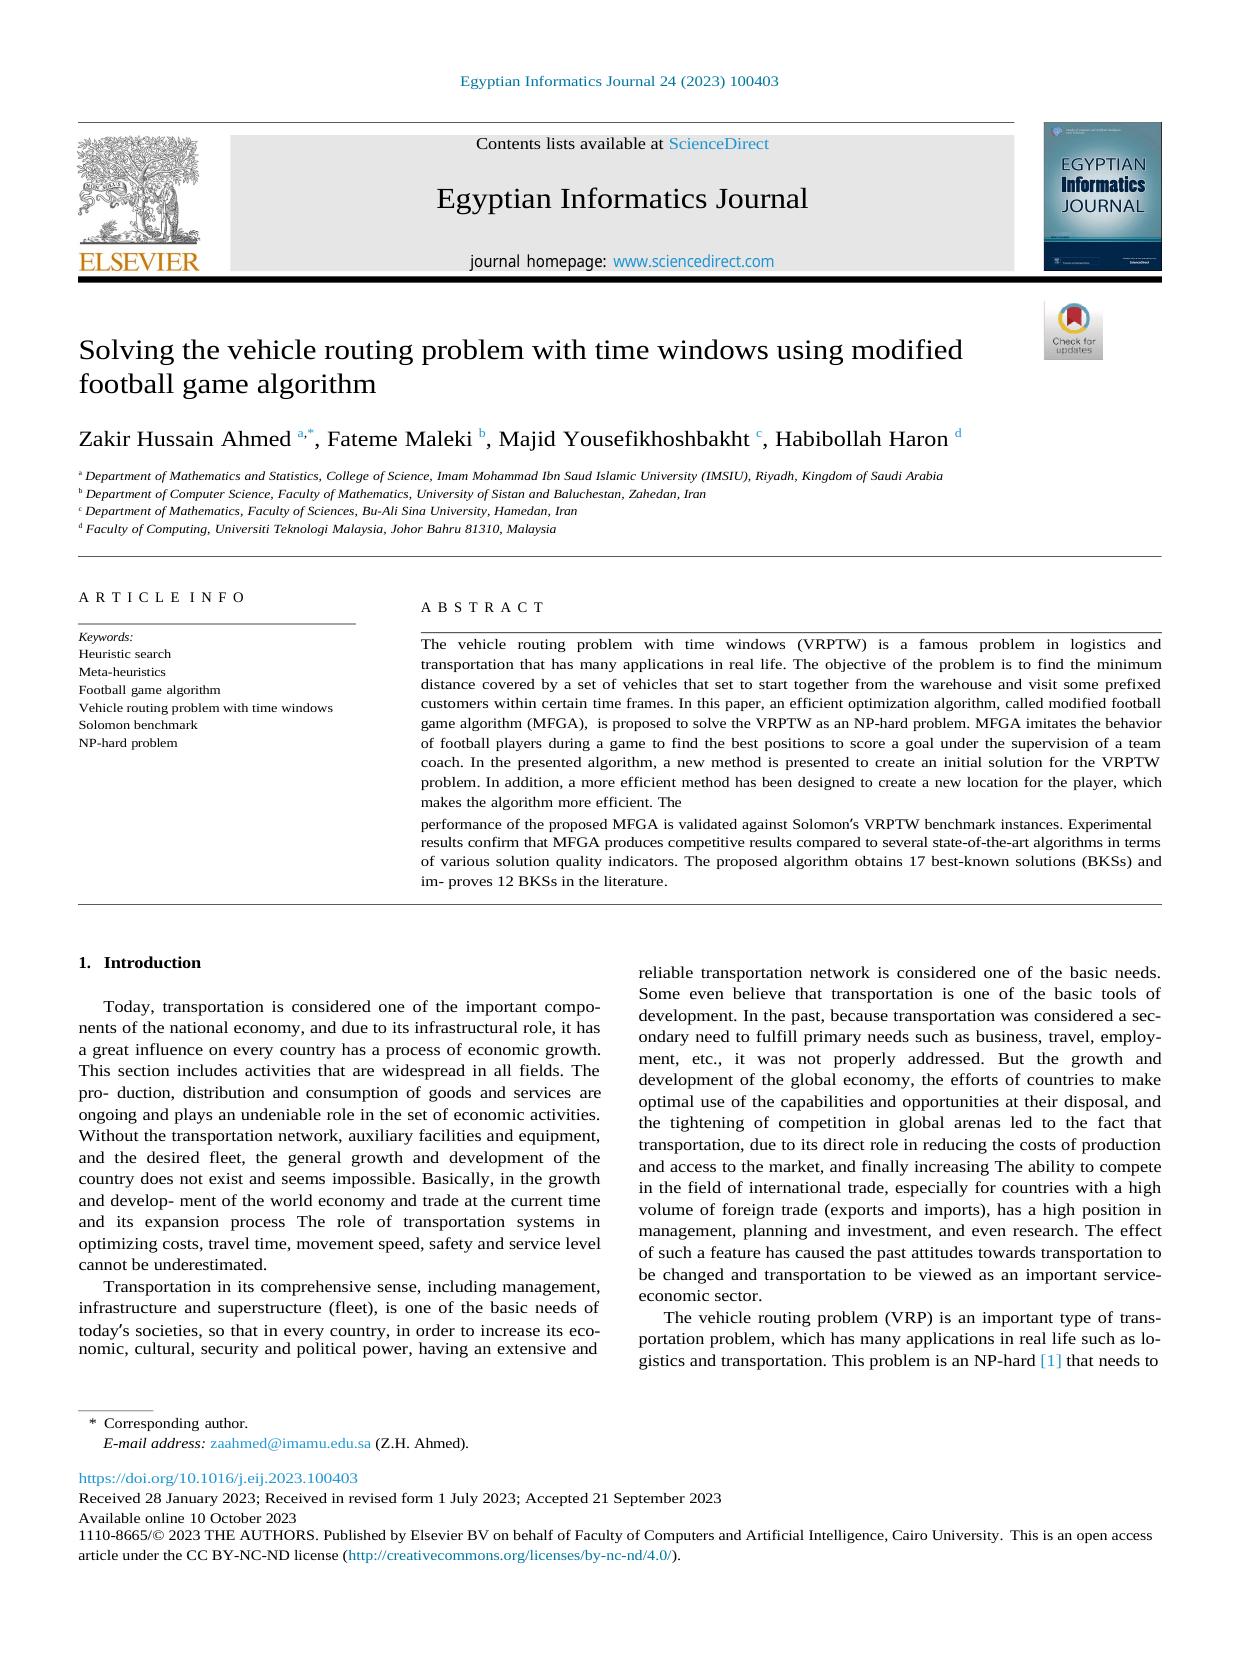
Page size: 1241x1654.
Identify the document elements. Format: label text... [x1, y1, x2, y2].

text Egyptian Informatics Journal 24 (2023) 100403 [65, 72, 1173, 89]
picture [695, 76, 701, 83]
text A B S T R A C T [421, 599, 1173, 615]
picture [1043, 300, 1103, 360]
text Available online 10 October 2023 [78, 1510, 1173, 1527]
text The vehicle routing problem with time windows (VRPTW) is a famous problem in logistics and transportation that has many applications in real life. The objective of the problem is to find the minimum distance covered by a set of vehicles that set to start together from the warehouse and visit some prefixed customers within certain time frames. In this paper, an efficient optimization algorithm, called modified football game algorithm (MFGA), is proposed to solve the VRPTW as an NP-hard problem. MFGA imitates the behavior of football players during a game to find the best positions to score a goal under the supervision of a team coach. In the presented algorithm, a new method is presented to create an initial solution for the VRPTW problem. In addition, a more efficient method has been designed to create a new location for the player, which makes the algorithm more efficient. The [421, 636, 1162, 810]
picture [445, 1553, 451, 1560]
subtitle Introduction [78, 953, 605, 972]
picture [754, 76, 761, 84]
text Vehicle routing problem with time windows Solomon benchmark [78, 700, 346, 732]
picture [660, 76, 666, 84]
text Transportation in its comprehensive sense, including management, infrastructure and superstructure (fleet), is one of the basic needs of [78, 1277, 601, 1317]
text E-mail address: zaahmed@imamu.edu.sa (Z.H. Ahmed). [103, 1435, 1173, 1452]
picture [349, 1550, 353, 1560]
picture [468, 1553, 475, 1560]
text Keywords: [78, 629, 346, 644]
text a Department of Mathematics and Statistics, College of Science, Imam Mohammad Ibn Saud Islamic University (IMSIU), Riyadh, Kingdom of Saudi Arabia [78, 468, 1173, 483]
text Solving the vehicle routing problem with time windows using modified football game algorithm [78, 300, 1103, 400]
picture [487, 79, 492, 89]
text https://doi.org/10.1016/j.eij.2023.100403 [78, 1470, 1173, 1487]
picture [365, 1553, 370, 1563]
text Received 28 January 2023; Received in revised form 1 July 2023; Accepted 21 September 2023 [78, 1490, 1173, 1507]
picture [504, 1553, 510, 1560]
picture [518, 1551, 529, 1563]
text today’s societies, so that in every country, in order to increase its eco- nomic, cultural, security and political power, having an extensive and [78, 1320, 601, 1358]
text d Faculty of Computing, Universiti Teknologi Malaysia, Johor Bahru 81310, Malaysia [78, 522, 1173, 536]
text NP-hard problem [78, 736, 346, 750]
picture [635, 1550, 641, 1560]
text results confirm that MFGA produces competitive results compared to several state-of-the-art algorithms in terms of various solution quality indicators. The proposed algorithm obtains 17 best-known solutions (BKSs) and im- proves 12 BKSs in the literature. [421, 833, 1162, 889]
text b Department of Computer Science, Faculty of Mathematics, University of Sistan and Baluchestan, Zahedan, Iran [78, 486, 1173, 501]
text performance of the proposed MFGA is validated against Solomon’s VRPTW benchmark instances. Experimental [421, 813, 1173, 833]
picture [1043, 122, 1162, 271]
text Football game algorithm [78, 682, 346, 697]
text c Department of Mathematics, Faculty of Sciences, Bu-Ali Sina University, Hamedan, Iran [78, 504, 1173, 518]
picture [575, 1551, 584, 1560]
text Zakir Hussain Ahmed a,*, Fateme Maleki b, Majid Yousefikhoshbakht c, Habibollah Haron d [78, 426, 1173, 451]
text The vehicle routing problem (VRP) is an important type of trans- portation problem, which has many applications in real life such as lo- gistics and transportation. This problem is an NP-hard [1] that needs to [638, 1307, 1162, 1370]
text A R T I C L E I N F O [78, 589, 346, 606]
text Heuristic search Meta-heuristics [78, 647, 174, 679]
picture [76, 135, 201, 271]
text 1110-8665/© 2023 THE AUTHORS. Published by Elsevier BV on behalf of Faculty of Computers and Artificial Intelligence, Cairo University. This is an open access article under the CC BY-NC-ND license (http://creativecommons.org/licenses/by-nc-nd/4.0/). [78, 1527, 1173, 1563]
text Today, transportation is considered one of the important compo- nents of the national economy, and due to its infrastructural role, it has a great influence on every country has a process of economic growth. This section includes activities that are widespread in all fields. The pro- duction, distribution and consumption of goods and services are ongoing and plays an undeniable role in the set of economic activities. Without the transportation network, auxiliary facilities and equipment, and the desired fleet, the general growth and development of the country does not exist and seems impossible. Basically, in the growth and develop- ment of the world economy and trade at the current time and its expansion process The role of transportation systems in optimizing costs, travel time, movement speed, safety and service level cannot be underestimated. [78, 996, 601, 1274]
picture [738, 76, 744, 83]
picture [539, 76, 544, 86]
text * Corresponding author. [89, 1415, 1173, 1432]
picture [731, 76, 735, 86]
picture [478, 1553, 484, 1560]
text reliable transportation network is considered one of the basic needs. Some even believe that transportation is one of the basic tools of development. In the past, because transportation was considered a sec- ondary need to fulfill primary needs such as business, travel, employ- ment, etc., it was not properly addressed. But the growth and development of the global economy, the efforts of countries to make optimal use of the capabilities and opportunities at their disposal, and the tightening of competition in global arenas led to the fact that transportation, due to its direct role in reducing the costs of production and access to the market, and finally increasing The ability to compete in the field of international trade, especially for countries with a high volume of foreign trade (exports and imports), has a high position in management, planning and investment, and even research. The effect of such a feature has caused the past attitudes towards transportation to be changed and transportation to be viewed as an important service- economic sector. [638, 962, 1162, 1305]
